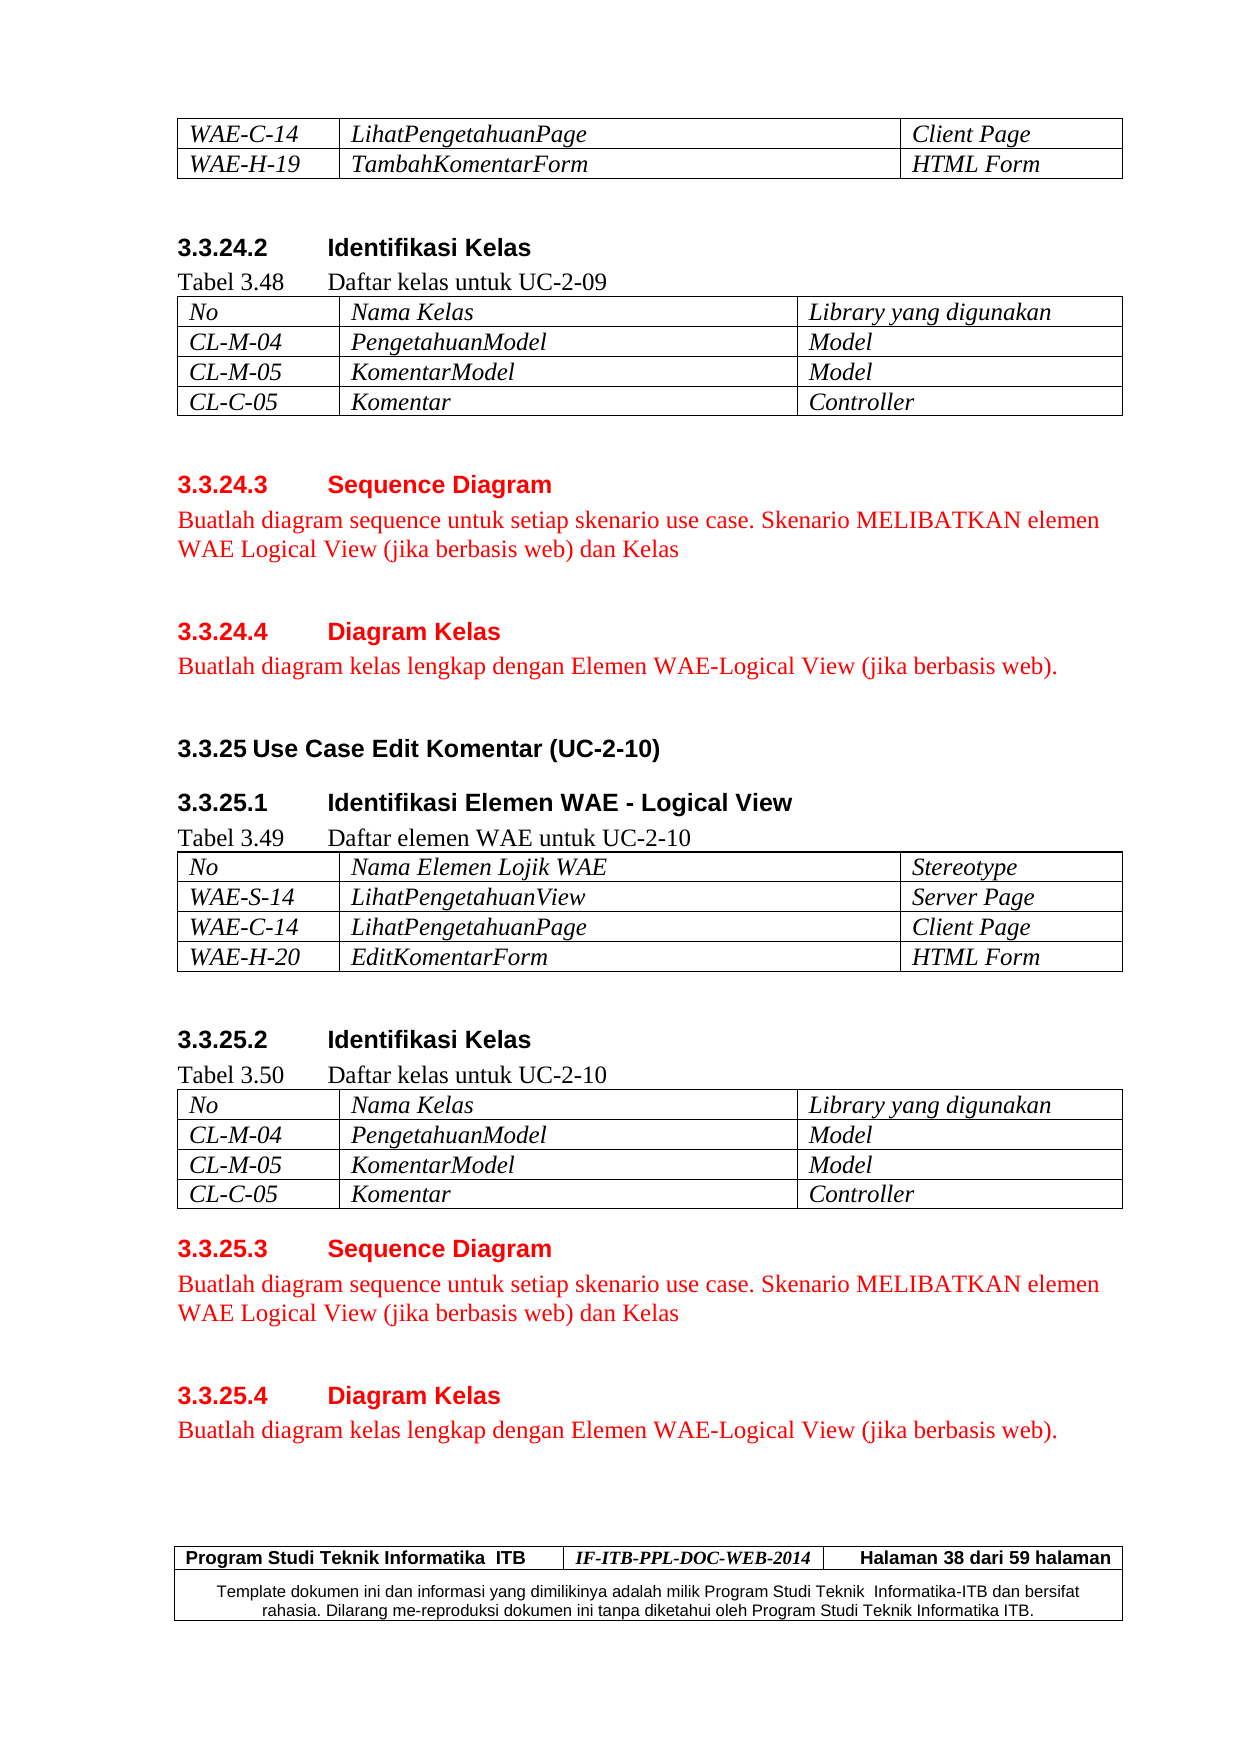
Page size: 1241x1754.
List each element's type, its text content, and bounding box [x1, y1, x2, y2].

text Buatlah diagram sequence untuk setiap skenario use case. Skenario MELIBATKAN elemen WAE Logical View (jika berbasis web) dan Kelas [177, 1269, 1122, 1327]
table_cell Model [798, 1150, 1122, 1178]
table_cell CL-C-05 [178, 1180, 339, 1208]
text Tabel 3.50 Daftar kelas untuk UC-2-10 [177, 1060, 1122, 1089]
table_cell EditKomentarForm [340, 942, 900, 971]
subtitle Identifikasi Kelas [177, 232, 1122, 261]
table_cell LihatPengetahuanPage [340, 119, 900, 148]
table_cell LihatPengetahuanPage [340, 912, 900, 941]
table_cell HTML Form [901, 942, 1122, 971]
table_cell WAE-C-14 [178, 912, 339, 941]
table_cell Model [798, 357, 1122, 386]
table_header No [178, 853, 339, 881]
table_header No [178, 1090, 339, 1119]
table_header Nama Kelas [340, 1090, 797, 1119]
table_header Library yang digunakan [798, 1090, 1122, 1119]
table_cell CL-M-04 [178, 1120, 339, 1149]
text Buatlah diagram kelas lengkap dengan Elemen WAE-Logical View (jika berbasis web). [177, 651, 1122, 680]
subtitle Identifikasi Kelas [177, 1025, 1122, 1054]
table_cell Komentar [340, 387, 797, 415]
text Tabel 3.48 Daftar kelas untuk UC-2-09 [177, 267, 1122, 296]
table_header Stereotype [901, 853, 1122, 881]
text Tabel 3.49 Daftar elemen WAE untuk UC-2-10 [177, 823, 1122, 851]
table_cell WAE-C-14 [178, 119, 339, 148]
table_cell Server Page [901, 882, 1122, 911]
table_cell Client Page [901, 912, 1122, 941]
table_cell CL-C-05 [178, 387, 339, 415]
table_cell KomentarModel [340, 357, 797, 386]
table_cell CL-M-05 [178, 357, 339, 386]
table_header No [178, 297, 339, 326]
table_cell HTML Form [901, 149, 1122, 178]
table_cell WAE-S-14 [178, 882, 339, 911]
subtitle Use Case Edit Komentar (UC-2-10) [177, 734, 1122, 763]
table_cell PengetahuanModel [340, 327, 797, 356]
table_cell Model [798, 1120, 1122, 1149]
table_header Nama Kelas [340, 297, 797, 326]
table_cell TambahKomentarForm [340, 149, 900, 178]
subtitle Sequence Diagram [177, 470, 1122, 499]
table_cell CL-M-05 [178, 1150, 339, 1178]
table_cell Komentar [340, 1180, 797, 1208]
table_cell LihatPengetahuanView [340, 882, 900, 911]
table_cell PengetahuanModel [340, 1120, 797, 1149]
table_cell WAE-H-19 [178, 149, 339, 178]
subtitle Identifikasi Elemen WAE - Logical View [177, 788, 1122, 816]
subtitle Diagram Kelas [177, 1381, 1122, 1409]
text Buatlah diagram sequence untuk setiap skenario use case. Skenario MELIBATKAN elemen WAE Logical View (jika berbasis web) dan Kelas [177, 505, 1122, 563]
table_cell Controller [798, 387, 1122, 415]
subtitle Diagram Kelas [177, 616, 1122, 645]
table_cell CL-M-04 [178, 327, 339, 356]
table_cell Client Page [901, 119, 1122, 148]
table_header Library yang digunakan [798, 297, 1122, 326]
table_cell Controller [798, 1180, 1122, 1208]
table_cell WAE-H-20 [178, 942, 339, 971]
table_cell KomentarModel [340, 1150, 797, 1178]
table_header Nama Elemen Lojik WAE [340, 853, 900, 881]
table_cell Model [798, 327, 1122, 356]
text Buatlah diagram kelas lengkap dengan Elemen WAE-Logical View (jika berbasis web). [177, 1416, 1122, 1444]
subtitle Sequence Diagram [177, 1234, 1122, 1263]
